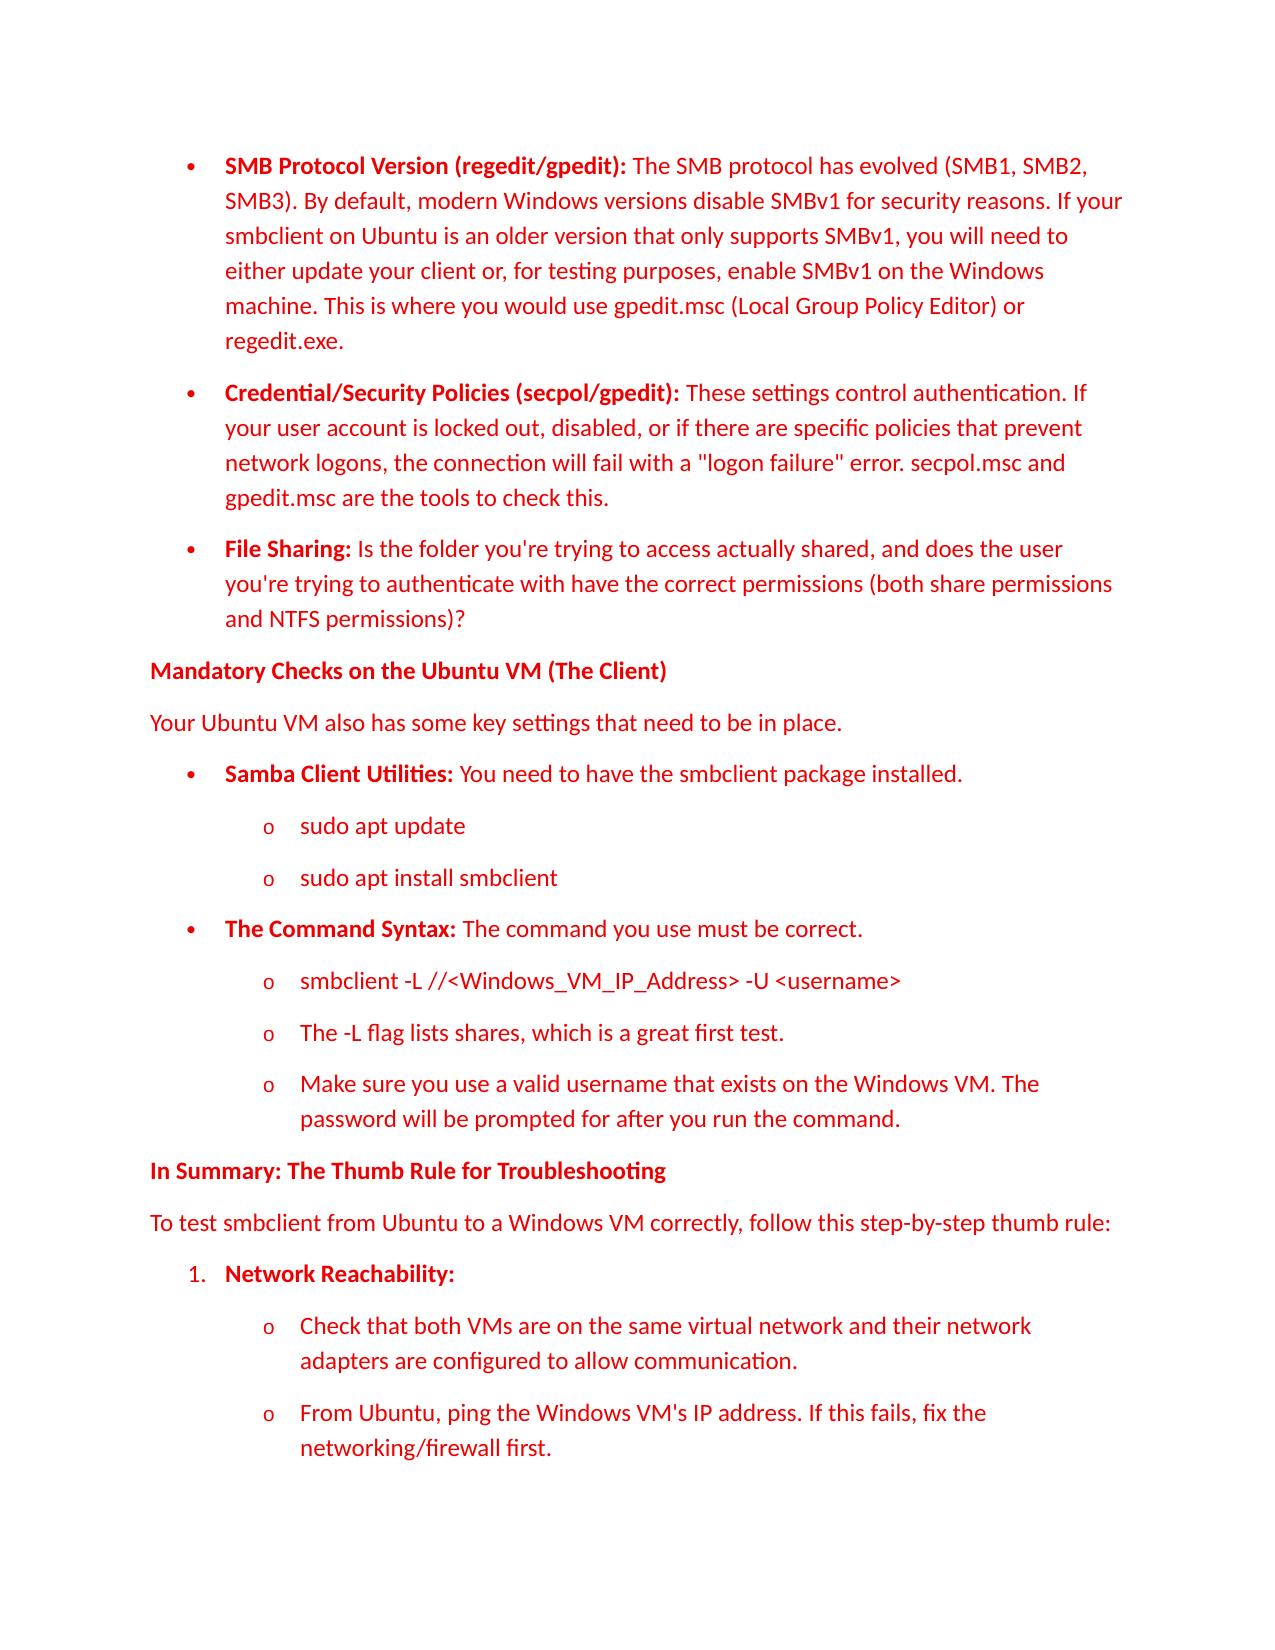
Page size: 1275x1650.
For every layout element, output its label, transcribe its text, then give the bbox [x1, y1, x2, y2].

list sudo apt update [262, 810, 1125, 841]
list Samba Client Utilities: You need to have the smbclient package installed. [187, 758, 1125, 789]
list smbclient -L //<Windows_VM_IP_Address> -U <username> [262, 965, 1125, 996]
list Credential/Security Policies (secpol/gpedit): These settings control authentication. If your user account is locked out, disabled, or if there are specific policies that prevent network logons, the connection will fail with a "logon failure" error. secpol.msc and gpedit.msc are the tools to check this. [187, 377, 1125, 512]
list From Ubuntu, ping the Windows VM's IP address. If this fails, fix the networking/firewall first. [262, 1397, 1125, 1462]
text Your Ubuntu VM also has some key settings that need to be in place. [150, 707, 1125, 737]
list sudo apt install smbclient [262, 862, 1125, 892]
list Make sure you use a valid username that exists on the Windows VM. The password will be prompted for after you run the command. [262, 1068, 1125, 1134]
text Mandatory Checks on the Ubuntu VM (The Client) [150, 655, 1125, 686]
list The Command Syntax: The command you use must be correct. [187, 913, 1125, 944]
text In Summary: The Thumb Rule for Troubleshooting [150, 1155, 1125, 1186]
list SMB Protocol Version (regedit/gpedit): The SMB protocol has evolved (SMB1, SMB2, SMB3). By default, modern Windows versions disable SMBv1 for security reasons. If your smbclient on Ubuntu is an older version that only supports SMBv1, you will need to either update your client or, for testing purposes, enable SMBv1 on the Windows machine. This is where you would use gpedit.msc (Local Group Policy Editor) or regedit.exe. [187, 150, 1125, 356]
list Network Reachability: [187, 1258, 1125, 1289]
list The -L flag lists shares, which is a great first test. [262, 1017, 1125, 1047]
list File Sharing: Is the folder you're trying to access actually shared, and does the user you're trying to authenticate with have the correct permissions (both share permissions and NTFS permissions)? [187, 533, 1125, 634]
text To test smbclient from Ubuntu to a Windows VM correctly, follow this step-by-step thumb rule: [150, 1207, 1125, 1237]
list Check that both VMs are on the same virtual network and their network adapters are configured to allow communication. [262, 1310, 1125, 1376]
